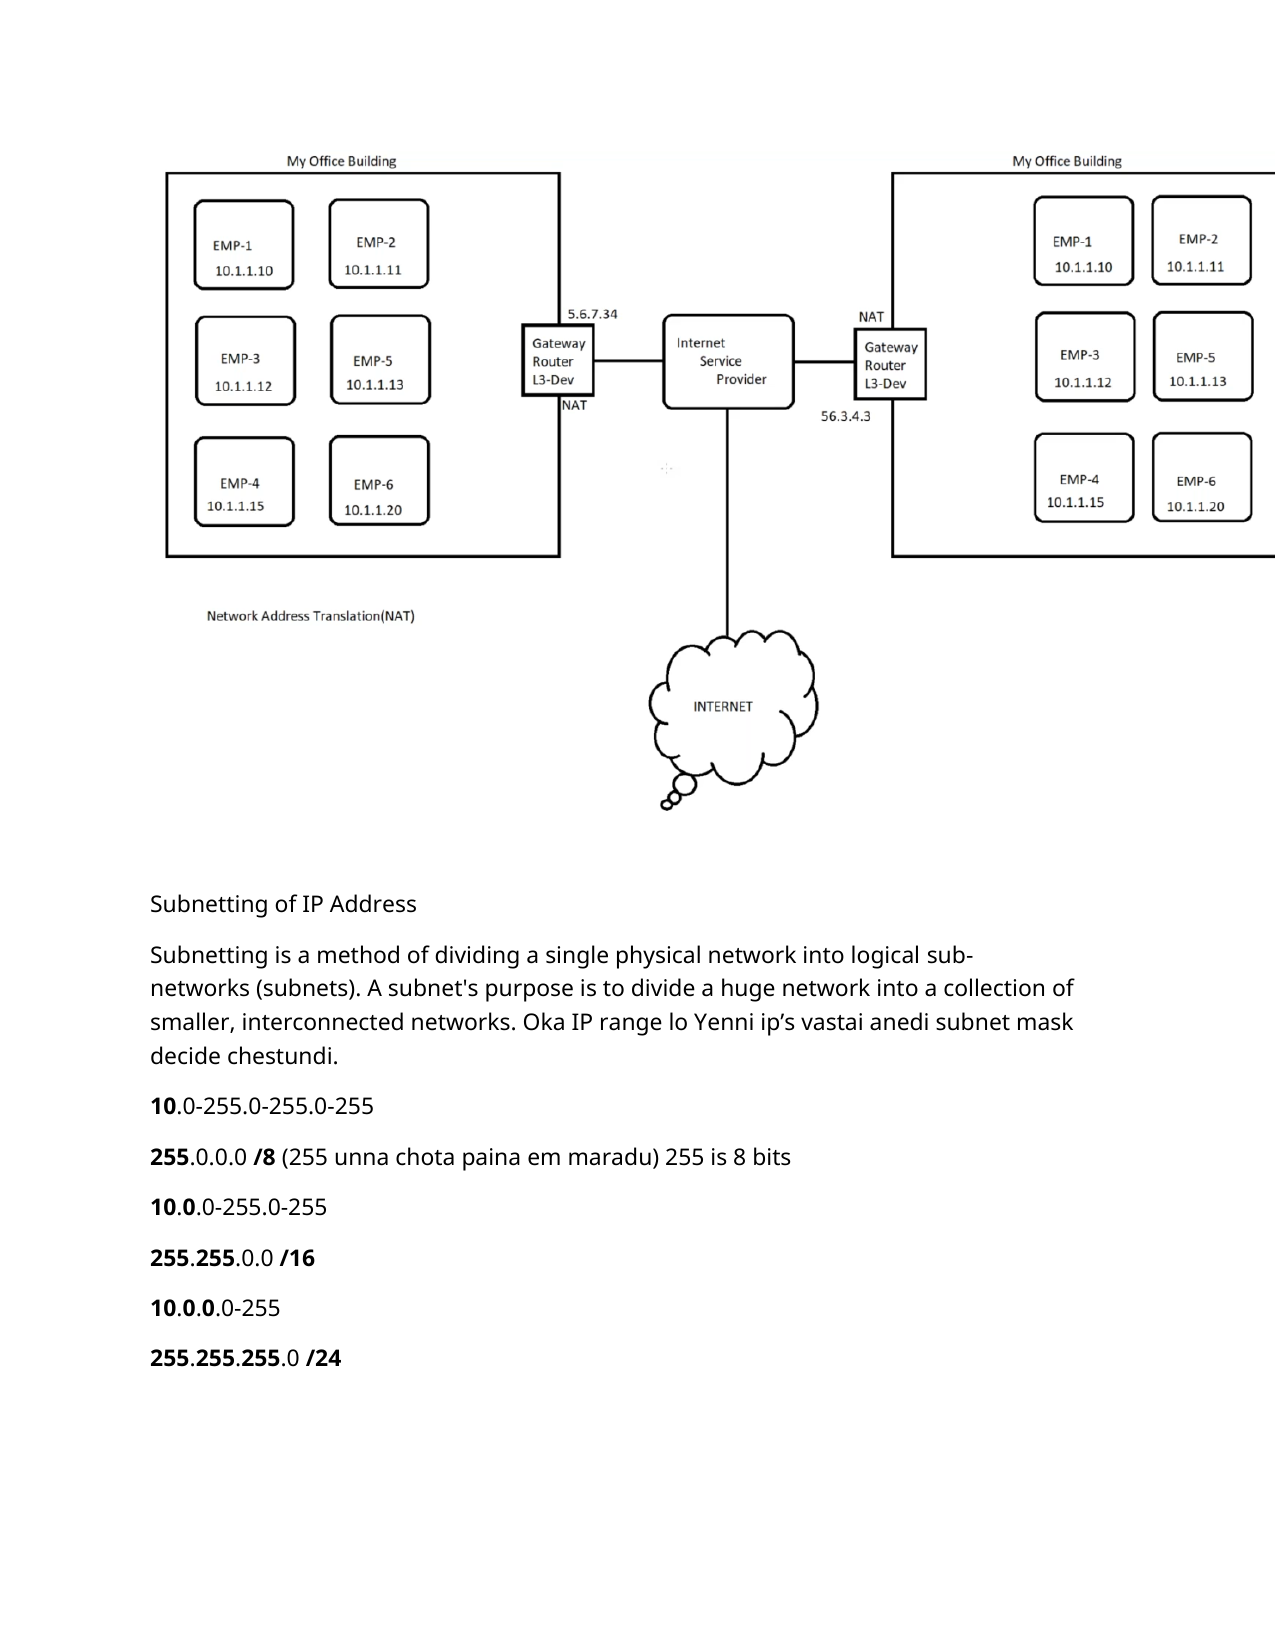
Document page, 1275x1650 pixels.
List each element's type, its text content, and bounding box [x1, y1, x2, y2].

text Subnetting of IP Address [150, 888, 1125, 919]
picture [150, 150, 1275, 819]
text 255.0.0.0 /8 (255 unna chota paina em maradu) 255 is 8 bits [150, 1141, 1125, 1172]
text 10.0-255.0-255.0-255 [150, 1090, 1125, 1122]
text 10.0.0-255.0-255 [150, 1191, 1125, 1222]
text 10.0.0.0-255 [150, 1292, 1125, 1323]
text 255.255.255.0 /24 [150, 1342, 1125, 1374]
text Subnetting is a method of dividing a single physical network into logical sub-networks (subnets). A subnet's purpose is to divide a huge network into a collection of smaller, interconnected networks. Oka IP range lo Yenni ip’s vastai anedi subnet mask decide chestundi. [150, 939, 1125, 1071]
text 255.255.0.0 /16 [150, 1242, 1125, 1273]
